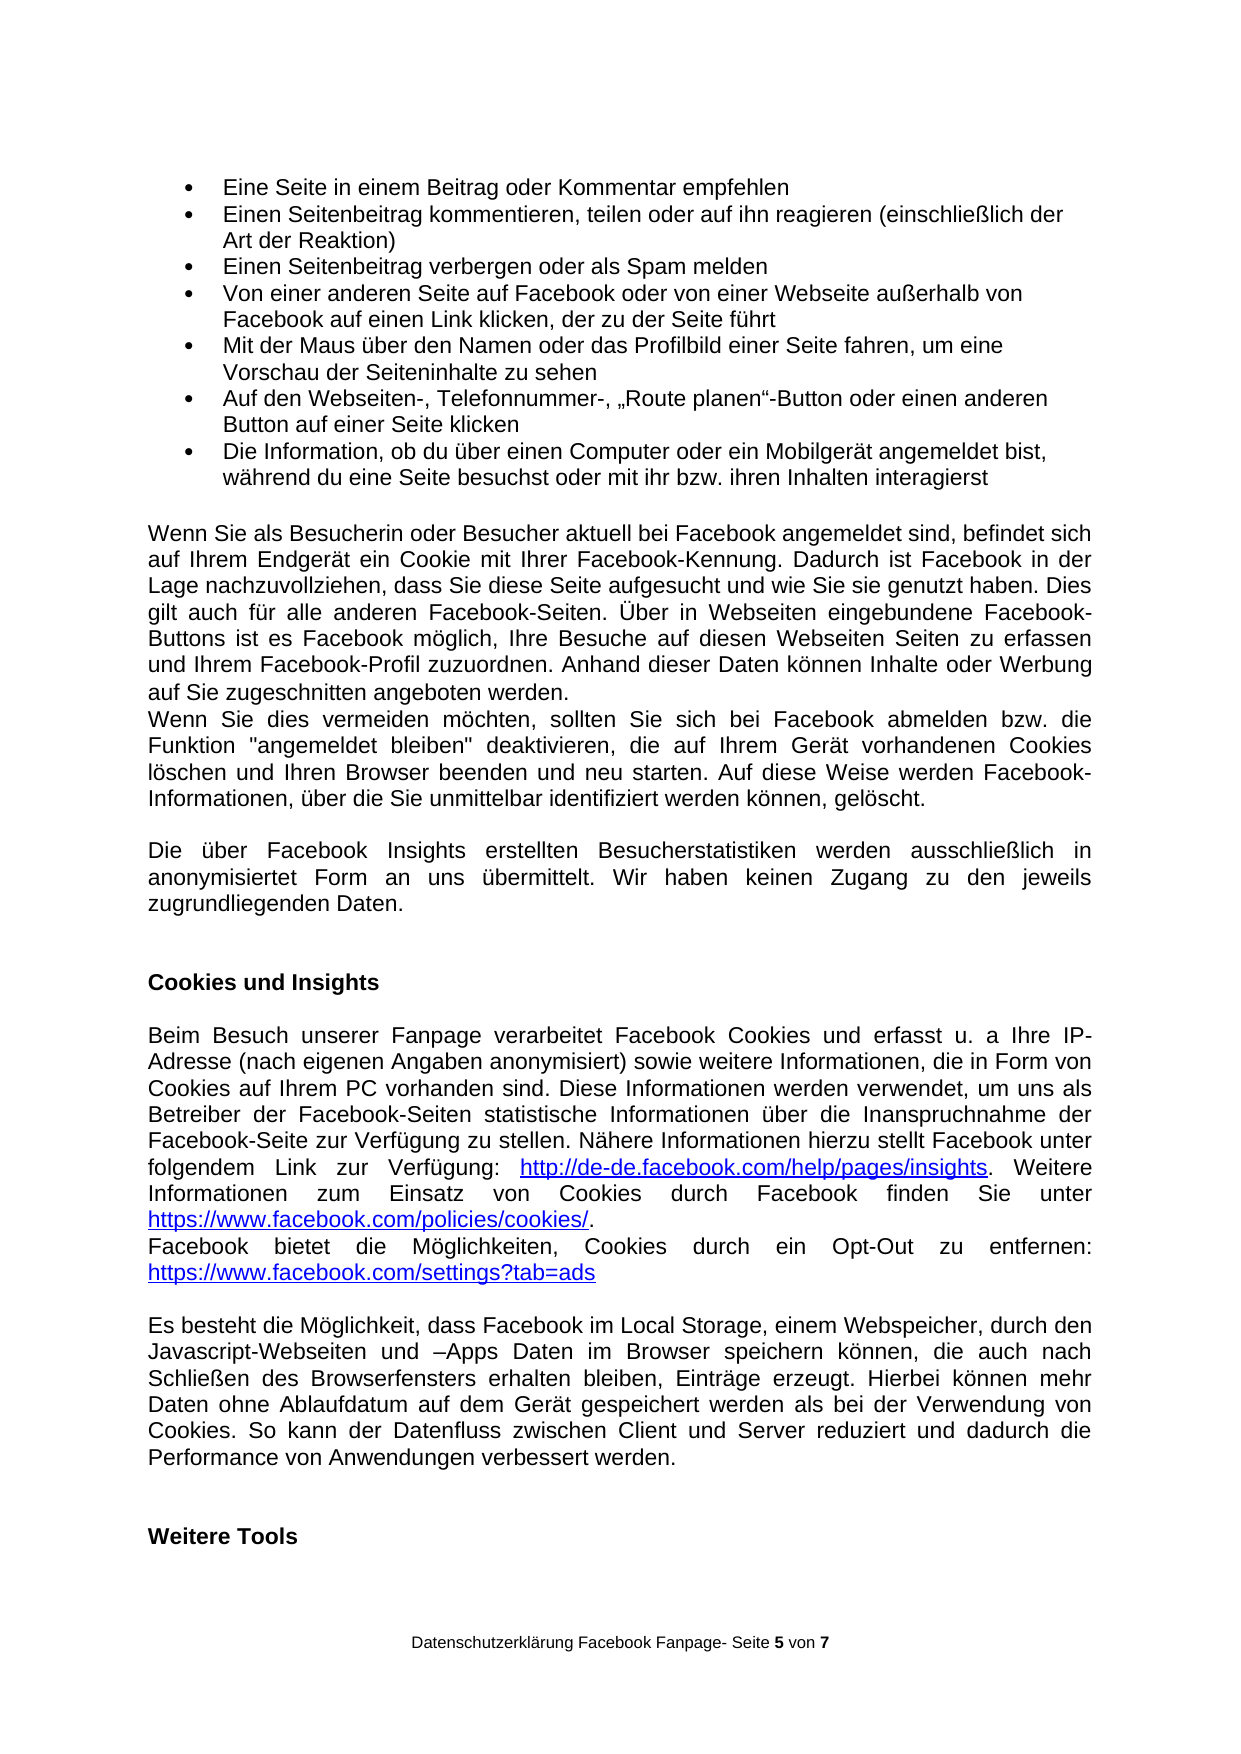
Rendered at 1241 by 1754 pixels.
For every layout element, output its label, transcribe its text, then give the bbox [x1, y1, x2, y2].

text Weitere Tools [148, 1523, 1093, 1549]
list Von einer anderen Seite auf Facebook oder von einer Webseite außerhalb von Facebook auf einen Link klicken, der zu der Seite führt [185, 279, 1093, 332]
text Wenn Sie als Besucherin oder Besucher aktuell bei Facebook angemeldet sind, befindet sich auf Ihrem Endgerät ein Cookie mit Ihrer Facebook-Kennung. Dadurch ist Facebook in der Lage nachzuvollziehen, dass Sie diese Seite aufgesucht und wie Sie sie genutzt haben. Dies gilt auch für alle anderen Facebook-Seiten. Über in Webseiten eingebundene Facebook-Buttons ist es Facebook möglich, Ihre Besuche auf diesen Webseiten Seiten zu erfassen und Ihrem Facebook-Profil zuzuordnen. Anhand dieser Daten können Inhalte oder Werbung auf Sie zugeschnitten angeboten werden. [148, 519, 1093, 706]
text Wenn Sie dies vermeiden möchten, sollten Sie sich bei Facebook abmelden bzw. die Funktion "angemeldet bleiben" deaktivieren, die auf Ihrem Gerät vorhandenen Cookies löschen und Ihren Browser beenden und neu starten. Auf diese Weise werden Facebook-Informationen, über die Sie unmittelbar identifiziert werden können, gelöscht. [148, 706, 1093, 811]
text Beim Besuch unserer Fanpage verarbeitet Facebook Cookies und erfasst u. a Ihre IP-Adresse (nach eigenen Angaben anonymisiert) sowie weitere Informationen, die in Form von Cookies auf Ihrem PC vorhanden sind. Diese Informationen werden verwendet, um uns als Betreiber der Facebook-Seiten statistische Informationen über die Inanspruchnahme der Facebook-Seite zur Verfügung zu stellen. Nähere Informationen hierzu stellt Facebook unter folgendem Link zur Verfügung: http://de-de.facebook.com/help/pages/insights. Weitere Informationen zum Einsatz von Cookies durch Facebook finden Sie unter https://www.facebook.com/policies/cookies/. [148, 1022, 1093, 1233]
list Eine Seite in einem Beitrag oder Kommentar empfehlen [185, 174, 1093, 201]
list Die Information, ob du über einen Computer oder ein Mobilgerät angemeldet bist, während du eine Seite besuchst oder mit ihr bzw. ihren Inhalten interagierst [185, 438, 1093, 490]
text Cookies und Insights [148, 969, 1093, 996]
text Es besteht die Möglichkeit, dass Facebook im Local Storage, einem Webspeicher, durch den Javascript-Webseiten und –Apps Daten im Browser speichern können, die auch nach Schließen des Browserfensters erhalten bleiben, Einträge erzeugt. Hierbei können mehr Daten ohne Ablaufdatum auf dem Gerät gespeichert werden als bei der Verwendung von Cookies. So kann der Datenfluss zwischen Client und Server reduziert und dadurch die Performance von Anwendungen verbessert werden. [148, 1312, 1093, 1470]
list Mit der Maus über den Namen oder das Profilbild einer Seite fahren, um eine Vorschau der Seiteninhalte zu sehen [185, 332, 1093, 385]
list Auf den Webseiten-, Telefonnummer-, „Route planen“-Button oder einen anderen Button auf einer Seite klicken [185, 385, 1093, 438]
text Die über Facebook Insights erstellten Besucherstatistiken werden ausschließlich in anonymisiertet Form an uns übermittelt. Wir haben keinen Zugang zu den jeweils zugrundliegenden Daten. [148, 837, 1093, 917]
list Einen Seitenbeitrag kommentieren, teilen oder auf ihn reagieren (einschließlich der Art der Reaktion) [185, 201, 1093, 253]
list Einen Seitenbeitrag verbergen oder als Spam melden [185, 253, 1093, 279]
text Facebook bietet die Möglichkeiten, Cookies durch ein Opt-Out zu entfernen: https://www.facebook.com/settings?tab=ads [148, 1233, 1093, 1286]
